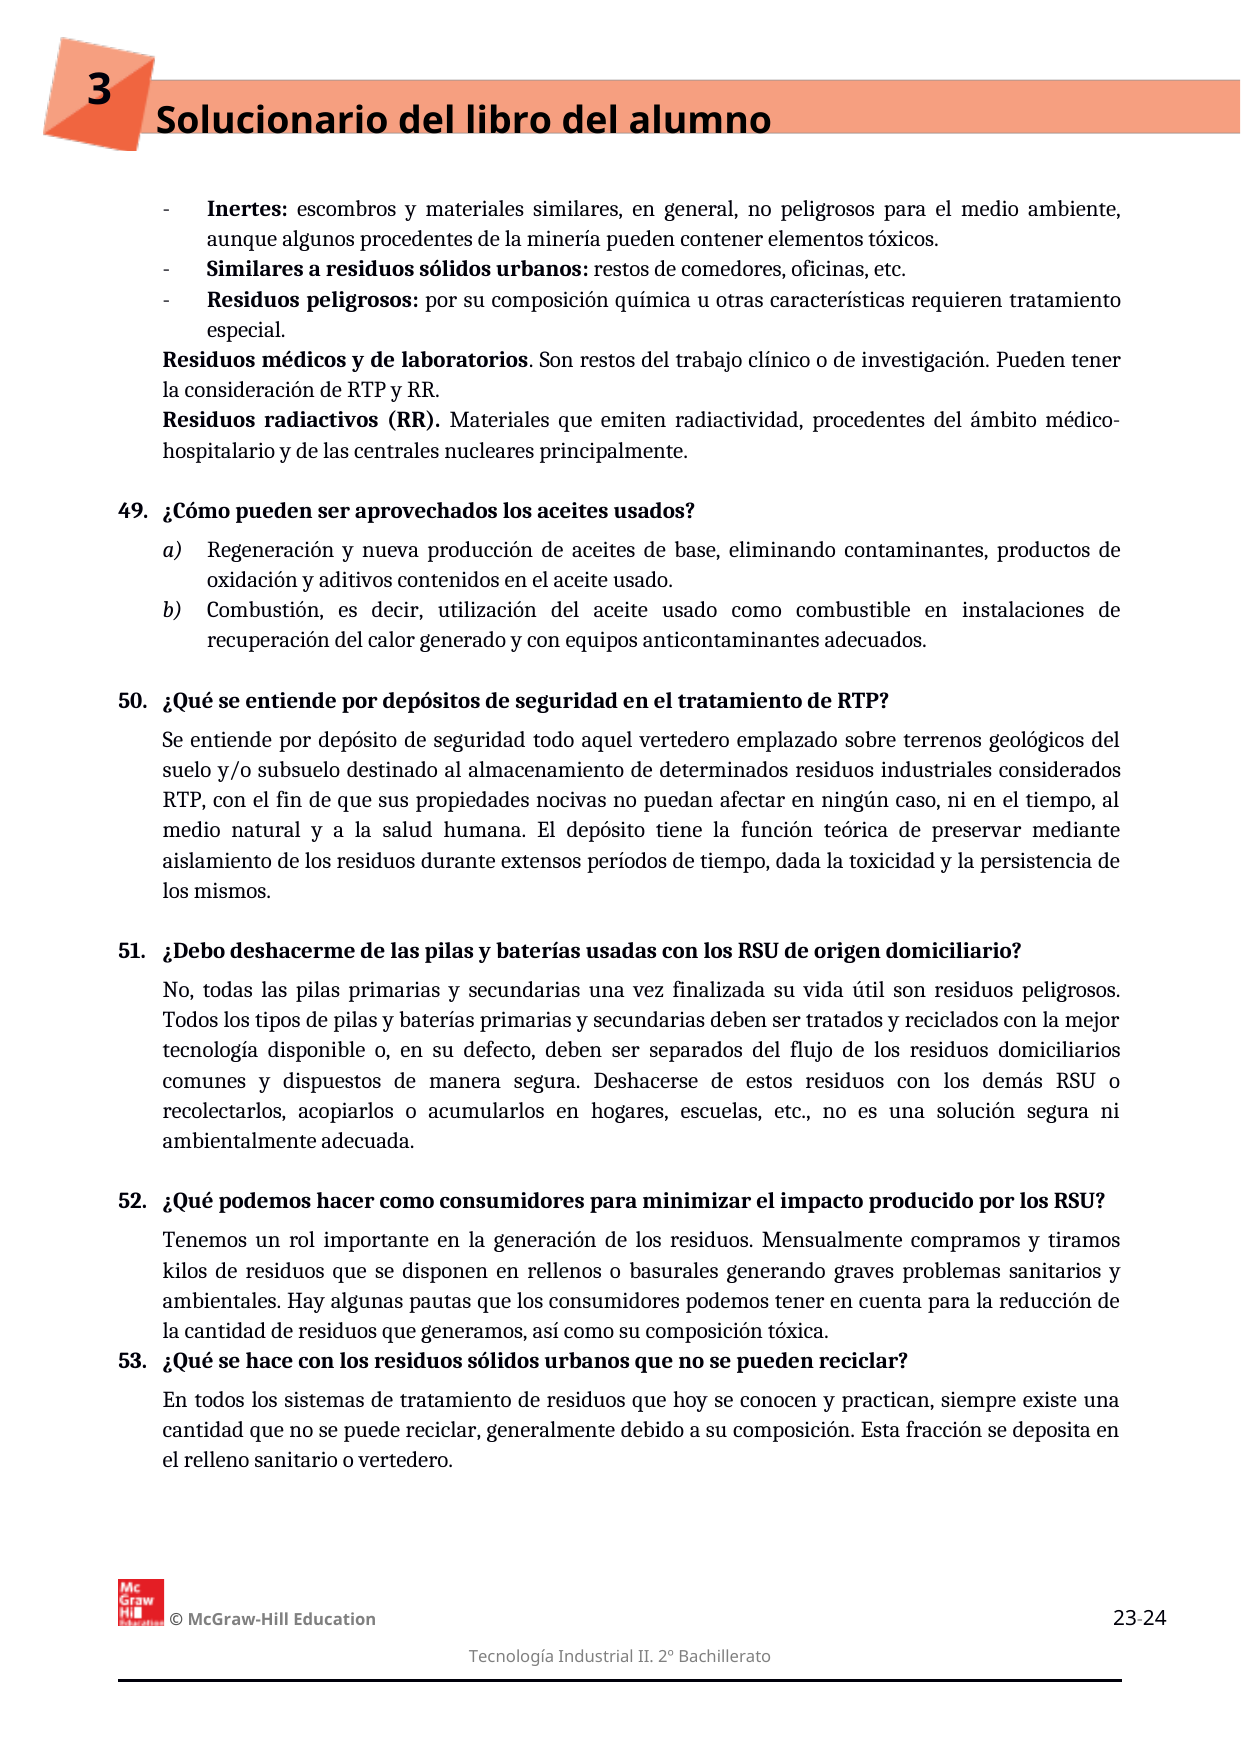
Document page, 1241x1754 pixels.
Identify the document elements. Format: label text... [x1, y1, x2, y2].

text - Inertes: escombros y materiales similares, en general, no peligrosos para el medio ambiente, aunque algunos procedentes de la minería pueden contener elementos tóxicos. [162, 196, 1122, 252]
text - Residuos peligrosos: por su composición química u otras características requieren tratamiento especial. [162, 286, 1122, 343]
text 49. ¿Cómo pueden ser aprovechados los aceites usados? [118, 498, 1122, 524]
text 52. ¿Qué podemos hacer como consumidores para minimizar el impacto producido por los RSU? [118, 1188, 1122, 1215]
text No, todas las pilas primarias y secundarias una vez finalizada su vida útil son residuos peligrosos. Todos los tipos de pilas y baterías primarias y secundarias deben ser tratados y reciclados con la mejor tecnología disponible o, en su defecto, deben ser separados del flujo de los residuos domiciliarios comunes y dispuestos de manera segura. Deshacerse de estos residuos con los demás RSU o recolectarlos, acopiarlos o acumularlos en hogares, escuelas, etc., no es una solución segura ni ambientalmente adecuada. [162, 977, 1122, 1154]
text 51. ¿Debo deshacerme de las pilas y baterías usadas con los RSU de origen domiciliario? [118, 938, 1122, 964]
text Residuos radiactivos (RR). Materiales que emiten radiactividad, procedentes del ámbito médico-hospitalario y de las centrales nucleares principalmente. [162, 407, 1122, 464]
text - Similares a residuos sólidos urbanos: restos de comedores, oficinas, etc. [162, 256, 1122, 282]
text 53. ¿Qué se hace con los residuos sólidos urbanos que no se pueden reciclar? [118, 1348, 1122, 1374]
text Tenemos un rol importante en la generación de los residuos. Mensualmente compramos y tiramos kilos de residuos que se disponen en rellenos o basurales generando graves problemas sanitarios y ambientales. Hay algunas pautas que los consumidores podemos tener en cuenta para la reducción de la cantidad de residuos que generamos, así como su composición tóxica. [162, 1227, 1122, 1344]
text Residuos médicos y de laboratorios. Son restos del trabajo clínico o de investigación. Pueden tener la consideración de RTP y RR. [162, 347, 1122, 403]
text Se entiende por depósito de seguridad todo aquel vertedero emplazado sobre terrenos geológicos del suelo y/o subsuelo destinado al almacenamiento de determinados residuos industriales considerados RTP, con el fin de que sus propiedades nocivas no puedan afectar en ningún caso, ni en el tiempo, al medio natural y a la salud humana. El depósito tiene la función teórica de preservar mediante aislamiento de los residuos durante extensos períodos de tiempo, dada la toxicidad y la persistencia de los mismos. [162, 727, 1122, 904]
text b) Combustión, es decir, utilización del aceite usado como combustible en instalaciones de recuperación del calor generado y con equipos anticontaminantes adecuados. [162, 597, 1122, 654]
text 50. ¿Qué se entiende por depósitos de seguridad en el tratamiento de RTP? [118, 688, 1122, 714]
text En todos los sistemas de tratamiento de residuos que hoy se conocen y practican, siempre existe una cantidad que no se puede reciclar, generalmente debido a su composición. Esta fracción se deposita en el relleno sanitario o vertedero. [162, 1387, 1122, 1474]
text a) Regeneración y nueva producción de aceites de base, eliminando contaminantes, productos de oxidación y aditivos contenidos en el aceite usado. [162, 537, 1122, 593]
